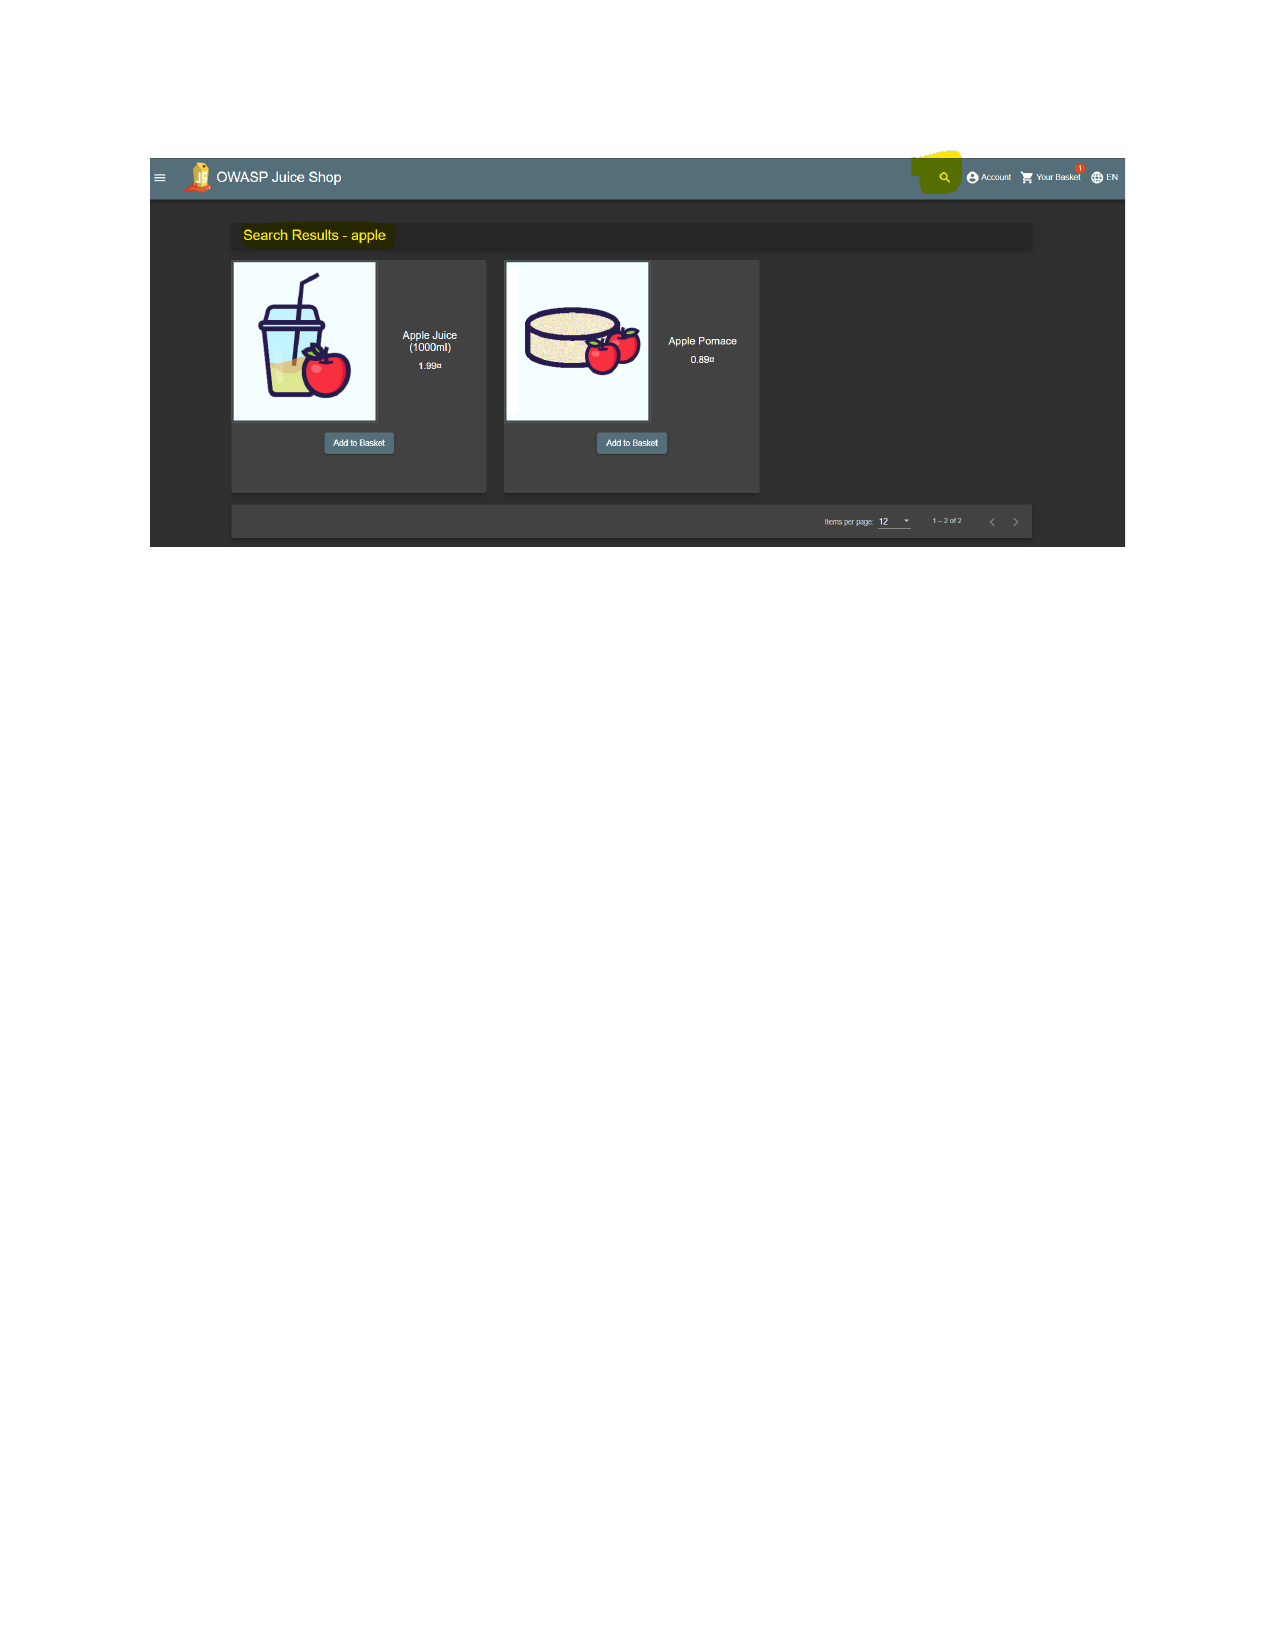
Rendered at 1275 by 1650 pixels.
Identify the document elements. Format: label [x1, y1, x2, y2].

picture [150, 150, 1125, 547]
